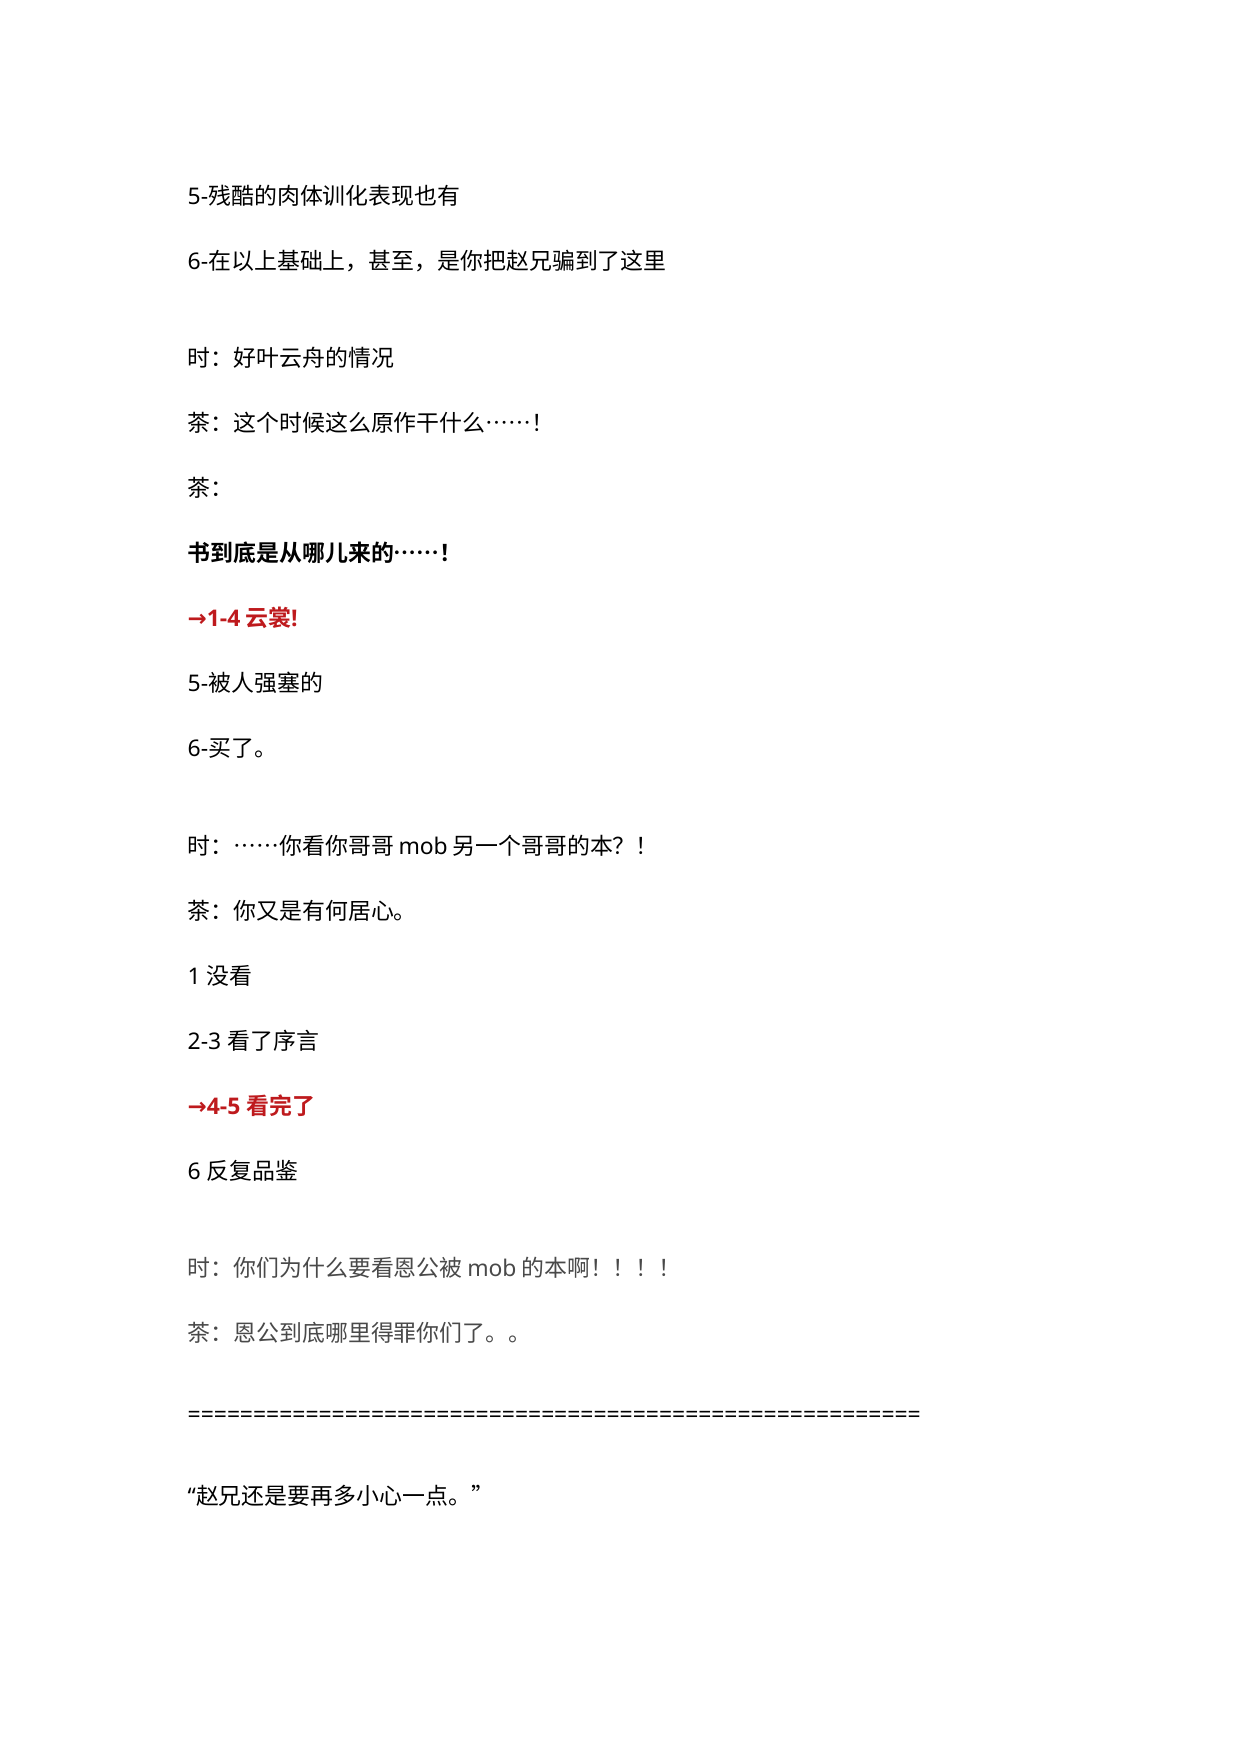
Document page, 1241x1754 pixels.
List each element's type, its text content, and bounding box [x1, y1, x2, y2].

text →1-4云裳! [187, 584, 1053, 649]
text 1 没看 [187, 942, 1053, 1007]
text 时：……你看你哥哥mob另一个哥哥的本？！ [187, 812, 1053, 877]
text 茶：这个时候这么原作干什么……！ [187, 389, 1053, 454]
text 时：你们为什么要看恩公被mob的本啊！！！！ [187, 1234, 1053, 1299]
text 6-买了。 [187, 714, 1053, 779]
text ======================================================== [187, 1397, 1053, 1429]
text 5-被人强塞的 [187, 649, 1053, 714]
text →4-5 看完了 [187, 1072, 1053, 1137]
text 茶： [187, 454, 1053, 519]
text 茶：恩公到底哪里得罪你们了。。 [187, 1299, 1053, 1364]
text 时：好叶云舟的情况 [187, 324, 1053, 389]
text 2-3 看了序言 [187, 1007, 1053, 1072]
text 书到底是从哪儿来的……！ [187, 519, 1053, 584]
text 5-残酷的肉体训化表现也有 [187, 162, 1053, 227]
text 6-在以上基础上，甚至，是你把赵兄骗到了这里 [187, 227, 1053, 292]
text 茶：你又是有何居心。 [187, 877, 1053, 942]
text 6 反复品鉴 [187, 1137, 1053, 1202]
text “赵兄还是要再多小心一点。” [187, 1462, 1053, 1527]
